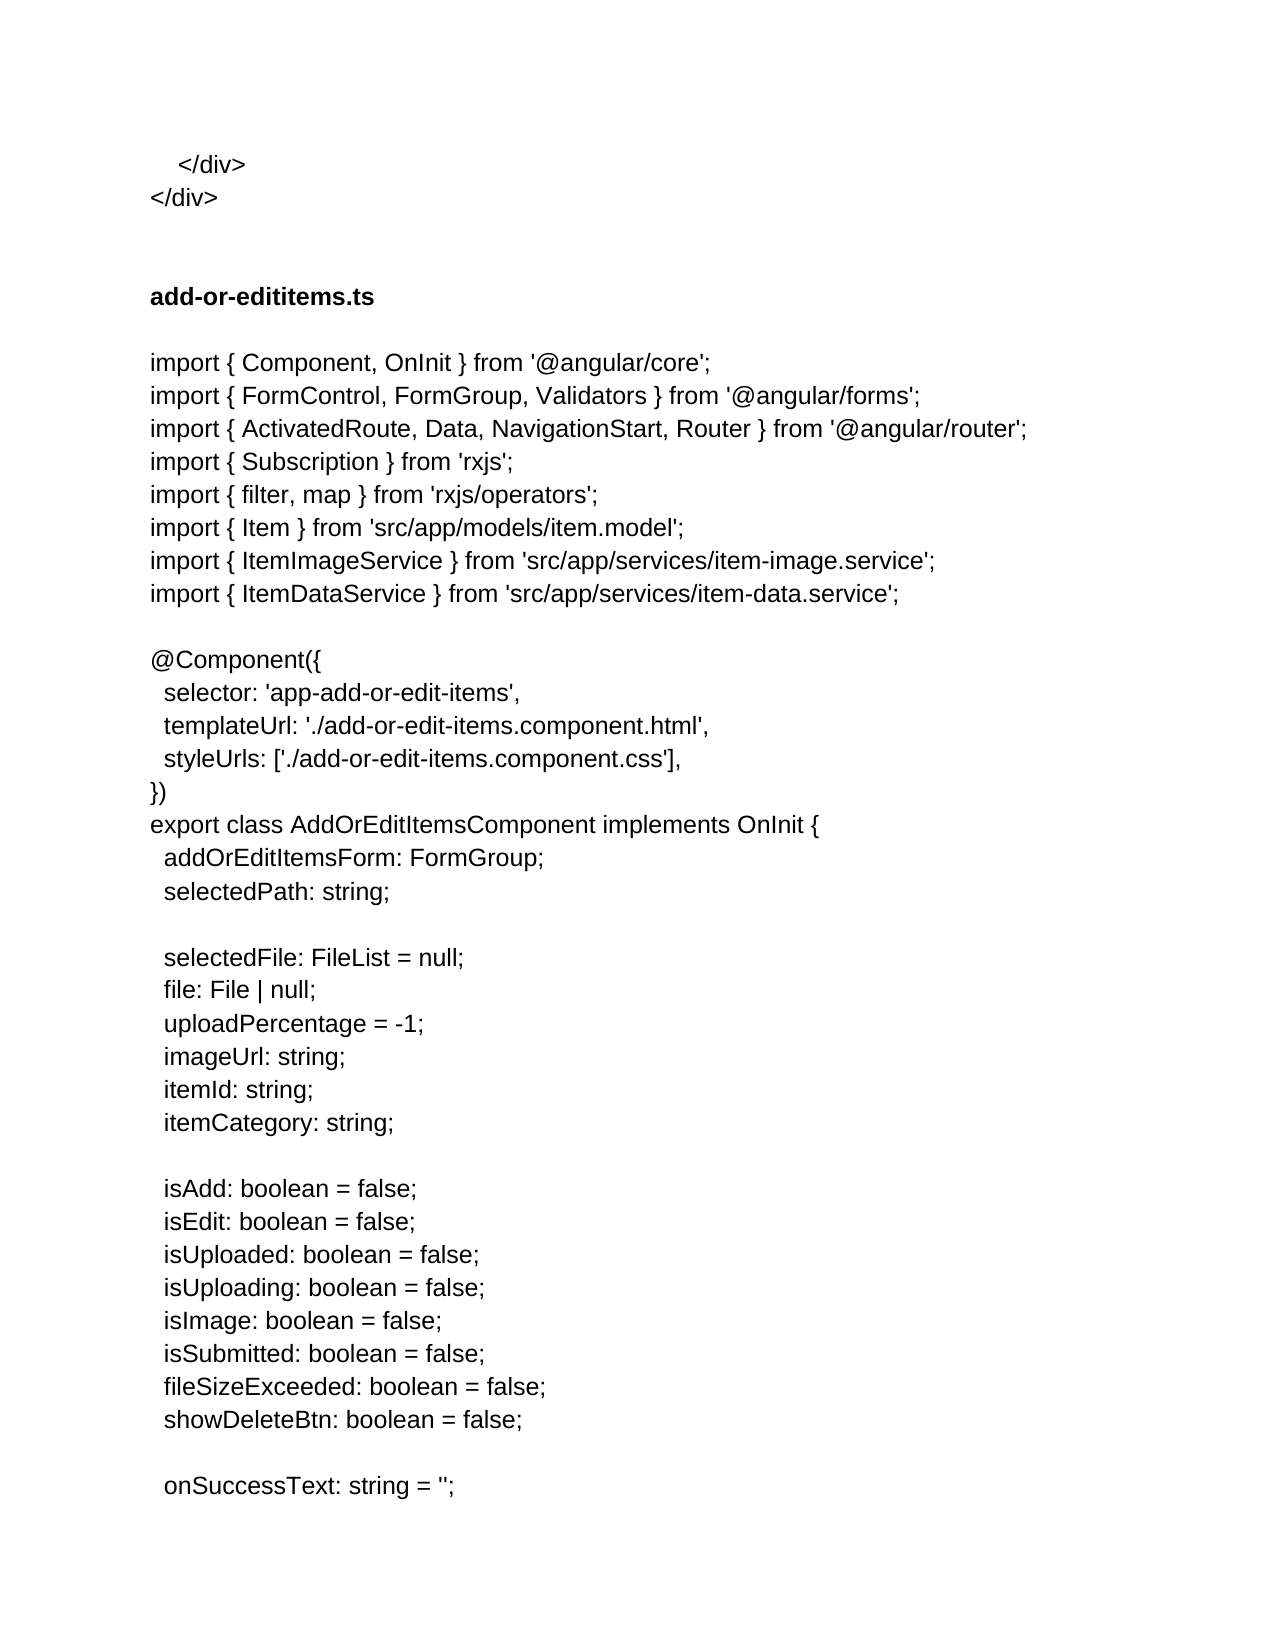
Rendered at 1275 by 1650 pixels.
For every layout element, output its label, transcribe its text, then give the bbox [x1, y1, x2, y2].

text isSubmitted: boolean = false; [150, 1339, 1125, 1367]
text selectedFile: FileList = null; [150, 942, 1125, 971]
text </div> [150, 150, 1125, 179]
text uploadPercentage = -1; [150, 1008, 1125, 1037]
text file: File | null; [150, 976, 1125, 1004]
text isEdit: boolean = false; [150, 1207, 1125, 1235]
text @Component({ [150, 645, 1125, 674]
text add-or-edititems.ts [150, 282, 1125, 311]
text addOrEditItemsForm: FormGroup; [150, 843, 1125, 872]
text import { filter, map } from 'rxjs/operators'; [150, 480, 1125, 509]
text import { ItemImageService } from 'src/app/services/item-image.service'; [150, 546, 1125, 575]
text import { Item } from 'src/app/models/item.model'; [150, 513, 1125, 542]
text itemId: string; [150, 1074, 1125, 1103]
text showDeleteBtn: boolean = false; [150, 1405, 1125, 1433]
text export class AddOrEditItemsComponent implements OnInit { [150, 810, 1125, 839]
text import { Component, OnInit } from '@angular/core'; [150, 348, 1125, 377]
text import { ItemDataService } from 'src/app/services/item-data.service'; [150, 579, 1125, 608]
text onSuccessText: string = ''; [150, 1471, 1125, 1499]
text </div> [150, 183, 1125, 212]
text }) [150, 777, 1125, 806]
text templateUrl: './add-or-edit-items.component.html', [150, 711, 1125, 740]
text styleUrls: ['./add-or-edit-items.component.css'], [150, 744, 1125, 773]
text isUploaded: boolean = false; [150, 1240, 1125, 1268]
text selector: 'app-add-or-edit-items', [150, 678, 1125, 707]
text itemCategory: string; [150, 1108, 1125, 1136]
text import { FormControl, FormGroup, Validators } from '@angular/forms'; [150, 381, 1125, 410]
text import { ActivatedRoute, Data, NavigationStart, Router } from '@angular/router'; [150, 414, 1125, 443]
text imageUrl: string; [150, 1042, 1125, 1070]
text selectedPath: string; [150, 876, 1125, 905]
text isImage: boolean = false; [150, 1306, 1125, 1334]
text fileSizeExceeded: boolean = false; [150, 1372, 1125, 1401]
text isUploading: boolean = false; [150, 1273, 1125, 1301]
text isAdd: boolean = false; [150, 1174, 1125, 1202]
text import { Subscription } from 'rxjs'; [150, 447, 1125, 476]
